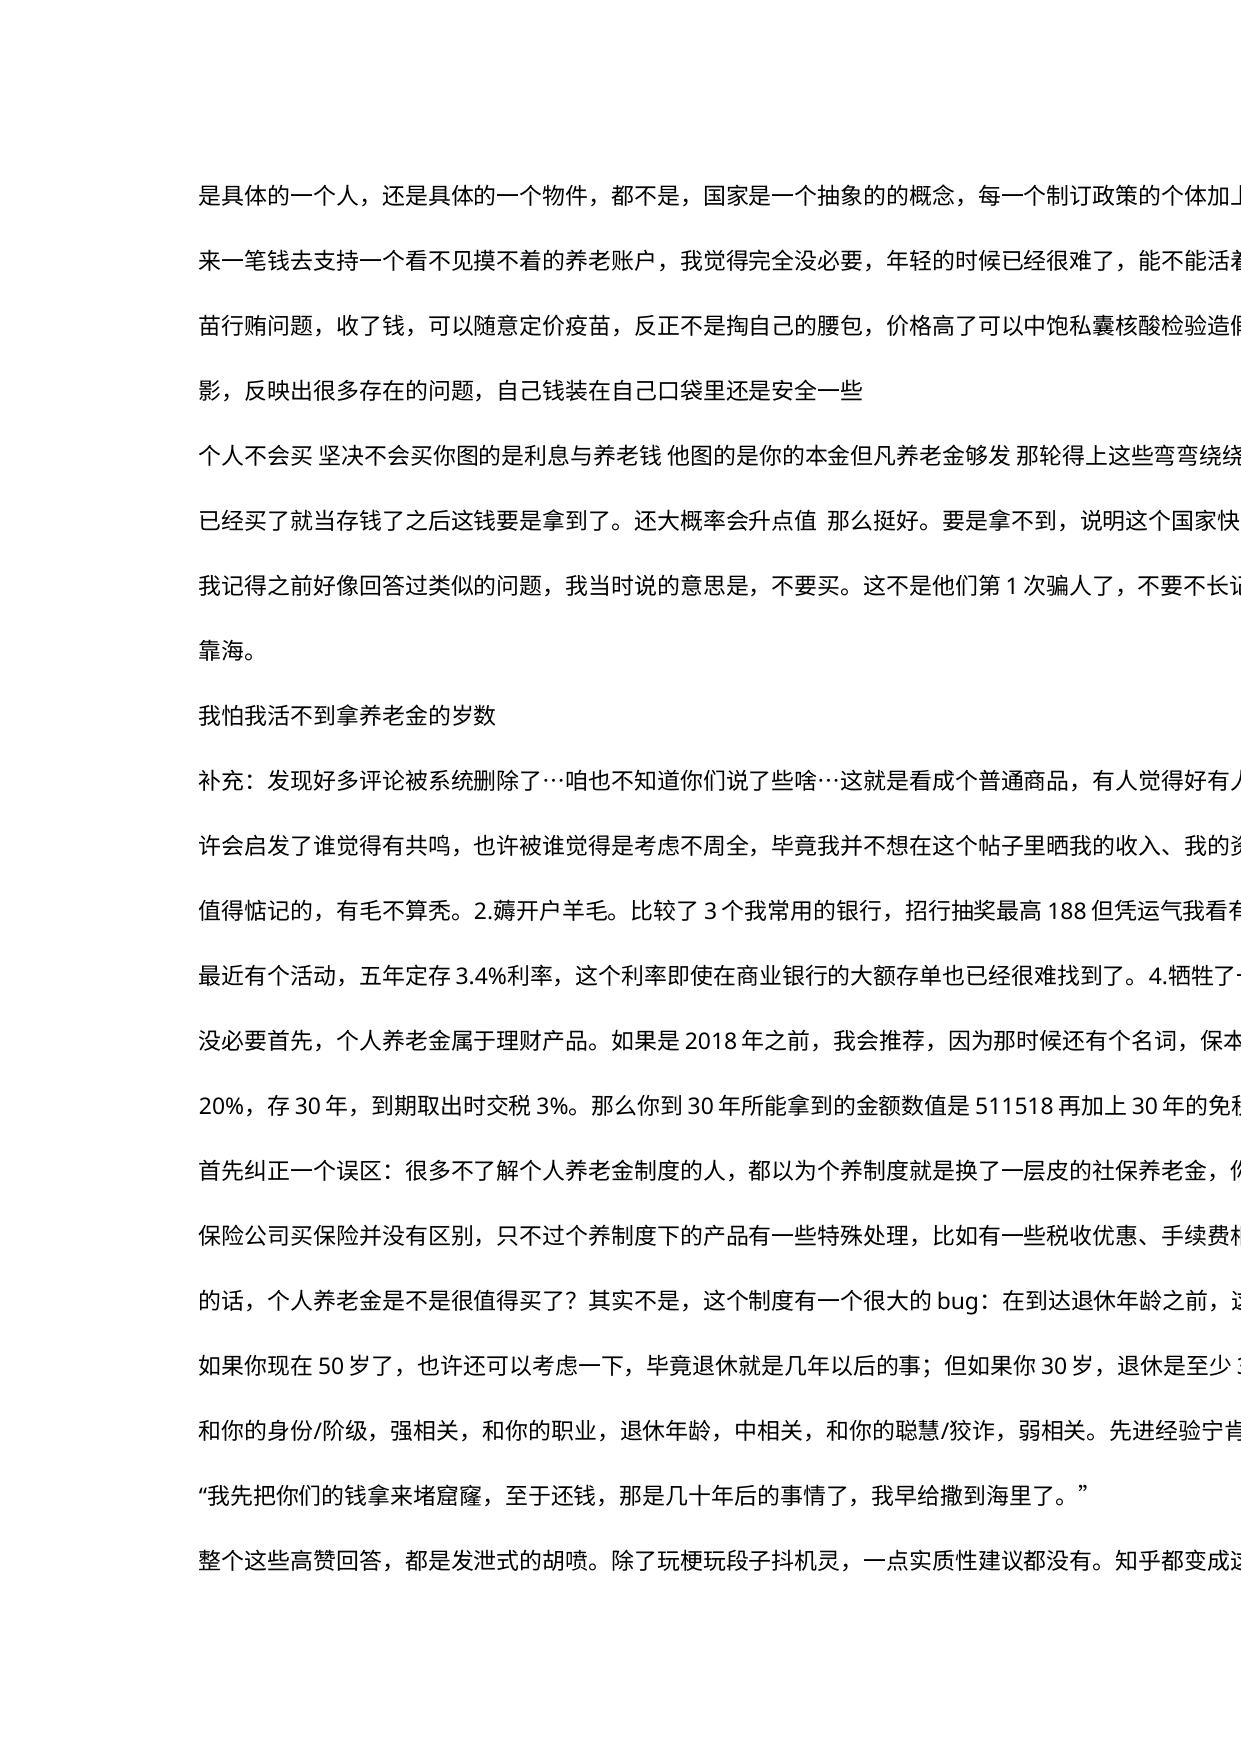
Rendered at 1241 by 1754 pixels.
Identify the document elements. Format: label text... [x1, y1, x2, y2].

table_cell 补充：发现好多评论被系统删除了…咱也不知道你们说了些啥…这就是看成个普通商品，有人觉得好有人觉得不好很正常的呀；觉得观点不同就是傻的大可不必对不。其他帖子里有各种技术分析，什么样的人适合买，什么样的人不适合买，我就偷懒不赘述了，我就只是list出来我自己下手个人养老金的几个考虑因素而已，也许会启发了谁觉得有共鸣，也许被谁觉得是考虑不周全，毕竟我并不想在这个帖子里晒我的收入、我的资产、我的流动资金、我的年龄这些所有影响我决策的其他因素对不。这就是我的选择，我的适合，23年额度我也刚用了，好香。————————————————————原回答：我买了。挺香。1.避税。不多但也是值得惦记的，有毛不算秃。2.薅开户羊毛。比较了3个我常用的银行，招行抽奖最高188但凭运气我看有人抽到18.8元，工行直接送50红包，最后选择了交行，给了两个红包总计50+58（北京分行专享）的贴金券，充值话费用了。3.开户之后发现大意了，交行可买的养老产品很少，于是咨询了推荐我开户的理财经理，正好最近有个活动，五年定存3.4%利率，这个利率即使在商业银行的大额存单也已经很难找到了。4.牺牲了一点对生活质量没有影响的流动性，强制储蓄，给老年的自己留一份来自中年的礼物。这点钱对于现在不算啥，对于退休后的自己应该是一份不错的补贴吧。 [188, 747, 1240, 1007]
table_cell 我记得之前好像回答过类似的问题，我当时说的意思是，不要买。这不是他们第1次骗人了，不要不长记性。但是这么多天过去了，看了不少各大平台上关于个人养老金的讨论。尤其是知乎，清一色的唱衰的。所以我决定还是买吧，同时给出建议——有能力的能买一点还是一点，哪怕你月薪不到8k。毕竟，知乎反买，别墅靠海。 [188, 552, 1240, 682]
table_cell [188, 162, 1240, 422]
table_cell “我先把你们的钱拿来堵窟窿，至于还钱，那是几十年后的事情了，我早给撒到海里了。” [188, 1462, 1240, 1527]
table_cell 已经买了就当存钱了之后这钱要是拿到了。还大概率会升点值 那么挺好。要是拿不到，说明这个国家快要没了，到时候人民币也没用了，房子也没用了，这钱有没有也无所谓。至于说你现在急等钱改善生活的， 那就不要投了 ， 赶紧吃火锅看电影去。 [188, 487, 1240, 552]
table_cell 没必要首先，个人养老金属于理财产品。如果是2018年之前，我会推荐，因为那时候还有个名词，保本理财。但是，到了2022年，保本理财的内裤都被扒的精光了，哪个理财能保本？哪怕是你放在银行的定期，也最多保你50万。风险大。其次，我给大家算算如果每年存12000，每年通胀率6%，年化收益3%，税率减免20%，存30年，到期取出时交税3%。那么你到30年所能拿到的金额数值是511518再加上30年的免税金额，总金额583518再加上通胀……你最后到手的实际价值91177你指望这点钱给你养老？做梦吧！ [188, 1007, 1240, 1137]
table_cell 个人不会买 坚决不会买你图的是利息与养老钱 他图的是你的本金但凡养老金够发 那轮得上这些弯弯绕绕有这钱拿手上不香吗？啥时候退休都不知道呢 还考虑几十年以后的事情？狗头保命～ [188, 422, 1240, 487]
table_cell 我怕我活不到拿养老金的岁数 [188, 682, 1240, 747]
table_cell 和你的身份/阶级，强相关，和你的职业，退休年龄，中相关，和你的聪慧/狡诈，弱相关。先进经验宁肯倒掉牛奶，也不能给你，房子宁可空着，炸掉，也不能给你。 [188, 1397, 1240, 1462]
table_cell 首先纠正一个误区：很多不了解个人养老金制度的人，都以为个养制度就是换了一层皮的社保养老金，你交的钱由政府来统筹运作。实际上个人养老金就是政府搭建了一个平台，你花钱买的是这个平台上的金融产品，而这些金融产品是归那些国有大银行、保险公司所有；也就是说，你买个养产品，本质上跟你去银行存钱、去保险公司买保险并没有区别，只不过个养制度下的产品有一些特殊处理，比如有一些税收优惠、手续费相对更低等，但本质上跟你理财是一样的。你交的钱并不会到政府手里，而是由那些可以参与个养制度的大型金融机构来运作，所以，各位大可放心，你买个养产品，交的钱并不会被拿去给现在的老干部们享受生活。这么说的话，个人养老金是不是很值得买了？其实不是，这个制度有一个很大的bug：在到达退休年龄之前，这个账户里的钱是取不出来的。举个例子，假如你现在开了个个养账户，花了1万块钱买了一款个养产品，5年后连本带息返还你12000，这12000你不到退休年龄是拿不出来的，只能继续用这12000去买其他个养产品。如果你现在50岁了，也许还可以考虑一下，毕竟退休就是几年以后的事；但如果你30岁，退休是至少30年以后的事，那这个东西确实非常不方便，30年以后谁知道又是什么政策？ [188, 1137, 1240, 1397]
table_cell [188, 1527, 1240, 1592]
